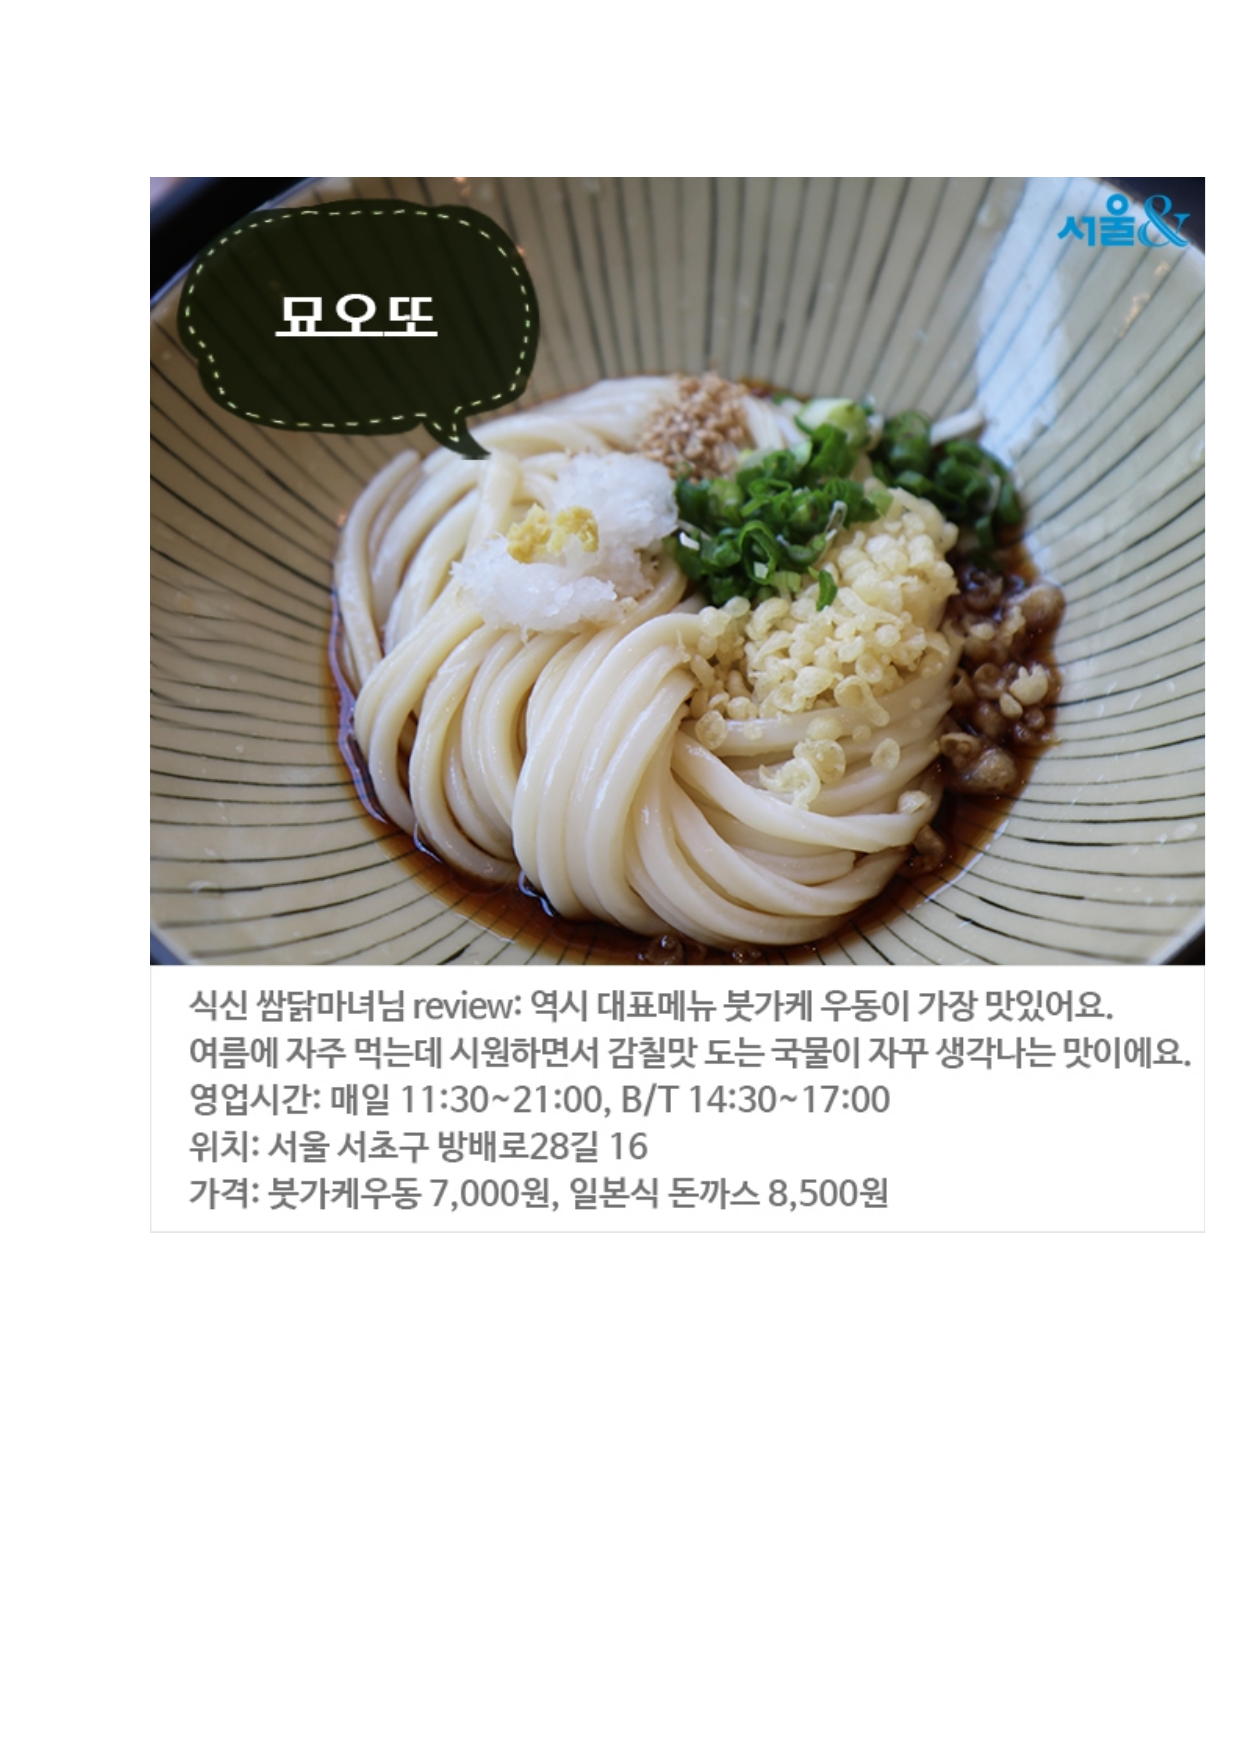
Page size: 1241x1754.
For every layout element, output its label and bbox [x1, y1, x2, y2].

picture [150, 177, 1206, 1233]
